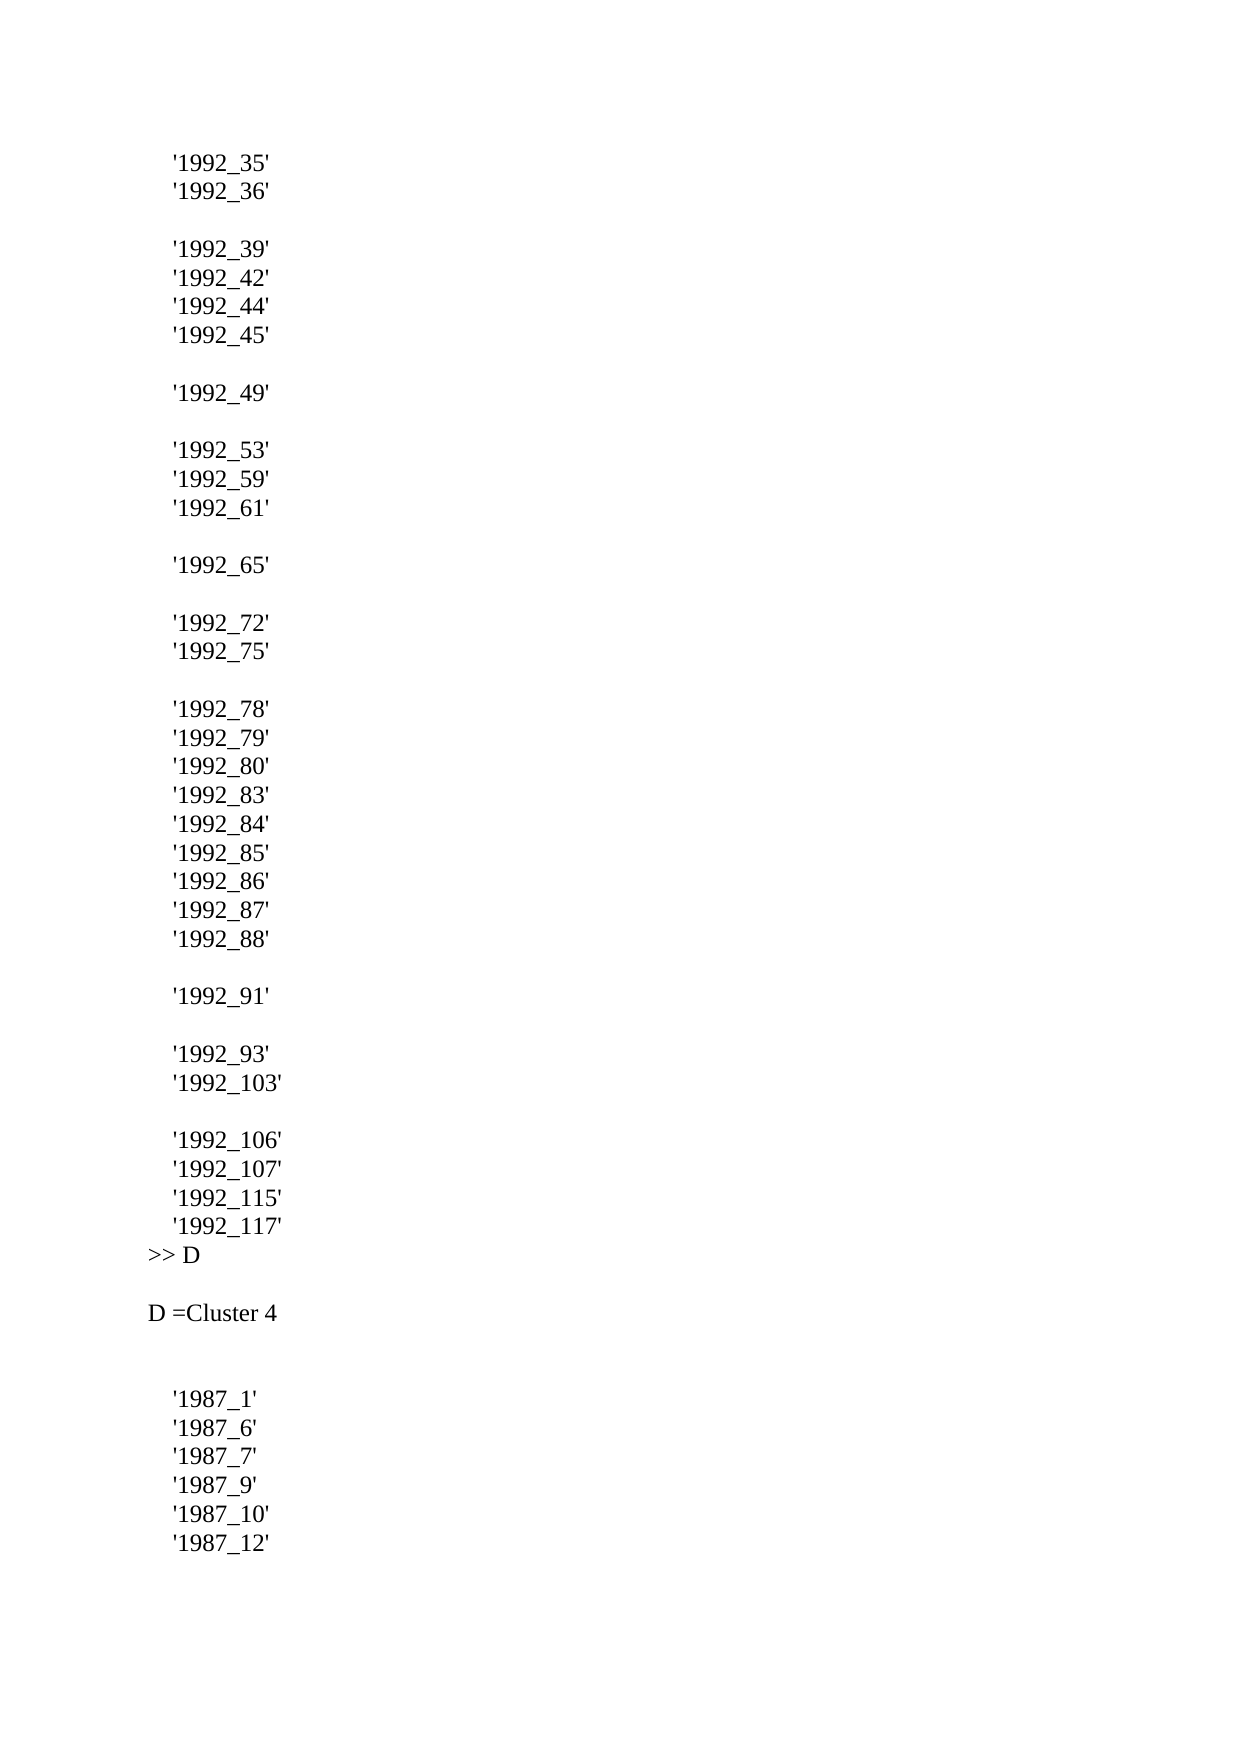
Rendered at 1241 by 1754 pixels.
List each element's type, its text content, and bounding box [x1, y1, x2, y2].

text '1992_72' [148, 608, 1093, 636]
text '1992_49' [148, 378, 1093, 406]
text '1992_42' [148, 263, 1093, 291]
text '1992_85' [148, 838, 1093, 866]
text '1992_106' [148, 1125, 1093, 1154]
text '1987_9' [148, 1470, 1093, 1499]
text '1992_88' [148, 924, 1093, 953]
text '1992_117' [148, 1211, 1093, 1240]
text '1992_59' [148, 464, 1093, 493]
text '1987_12' [148, 1528, 1093, 1556]
text '1992_65' [148, 550, 1093, 579]
text '1992_115' [148, 1183, 1093, 1211]
text '1992_87' [148, 895, 1093, 924]
text '1992_39' [148, 234, 1093, 263]
text '1992_107' [148, 1154, 1093, 1183]
text '1992_75' [148, 636, 1093, 665]
text '1992_53' [148, 435, 1093, 464]
text '1992_103' [148, 1068, 1093, 1096]
text '1992_84' [148, 809, 1093, 838]
text '1987_1' [148, 1384, 1093, 1413]
text D =Cluster 4 [148, 1298, 1093, 1326]
text '1992_80' [148, 751, 1093, 780]
text '1992_79' [148, 723, 1093, 751]
text '1992_45' [148, 320, 1093, 349]
text >> D [148, 1240, 1093, 1269]
text '1987_10' [148, 1499, 1093, 1528]
text '1992_91' [148, 981, 1093, 1010]
text '1992_61' [148, 493, 1093, 521]
text '1987_7' [148, 1441, 1093, 1470]
text '1992_86' [148, 866, 1093, 895]
text '1992_78' [148, 694, 1093, 723]
text '1992_44' [148, 291, 1093, 320]
text '1992_83' [148, 780, 1093, 809]
text '1992_35' [148, 148, 1093, 176]
text '1992_93' [148, 1039, 1093, 1068]
text '1987_6' [148, 1413, 1093, 1441]
text '1992_36' [148, 176, 1093, 205]
